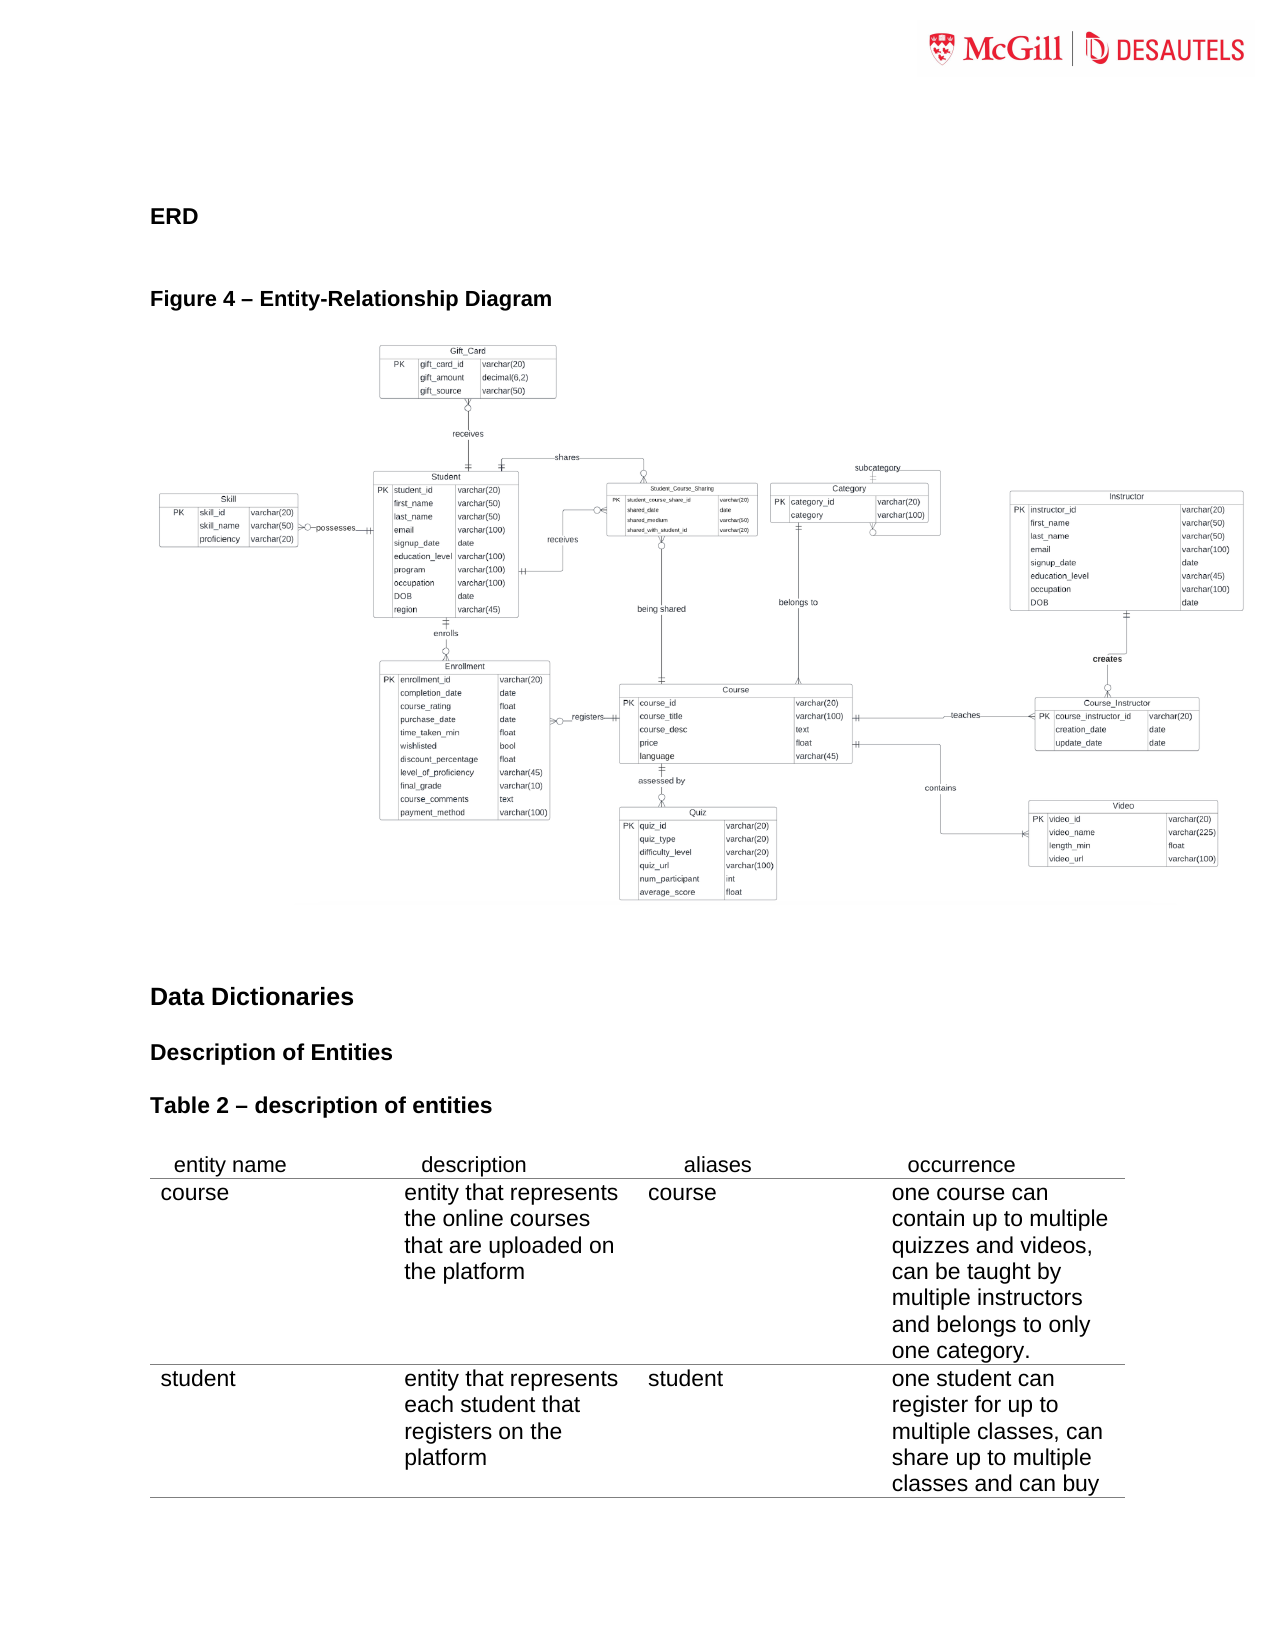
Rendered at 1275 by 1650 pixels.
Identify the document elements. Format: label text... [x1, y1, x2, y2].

table_header occurrence [881, 1152, 1125, 1177]
table_header aliases [638, 1152, 881, 1177]
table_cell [881, 1365, 1125, 1497]
text Figure 4 – Entity-Relationship Diagram [150, 286, 1125, 311]
table_cell student [638, 1365, 881, 1497]
text Description of Entities [150, 1039, 1125, 1065]
table_header description [394, 1152, 637, 1177]
table_cell course [638, 1179, 881, 1363]
picture [150, 336, 1249, 905]
subtitle ERD [150, 203, 1125, 229]
text Table 2 – description of entities [150, 1092, 1125, 1118]
table_cell entity that represents the online courses that are uploaded on the platform [394, 1179, 637, 1363]
table_cell one course can contain up to multiple quizzes and videos, can be taught by multiple instructors and belongs to only one category. [881, 1179, 1125, 1363]
table_header entity name [150, 1152, 394, 1177]
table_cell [394, 1365, 637, 1497]
table_cell course [150, 1179, 394, 1363]
text Data Dictionaries [150, 982, 1125, 1010]
picture [917, 20, 1256, 77]
table_cell student [150, 1365, 394, 1497]
